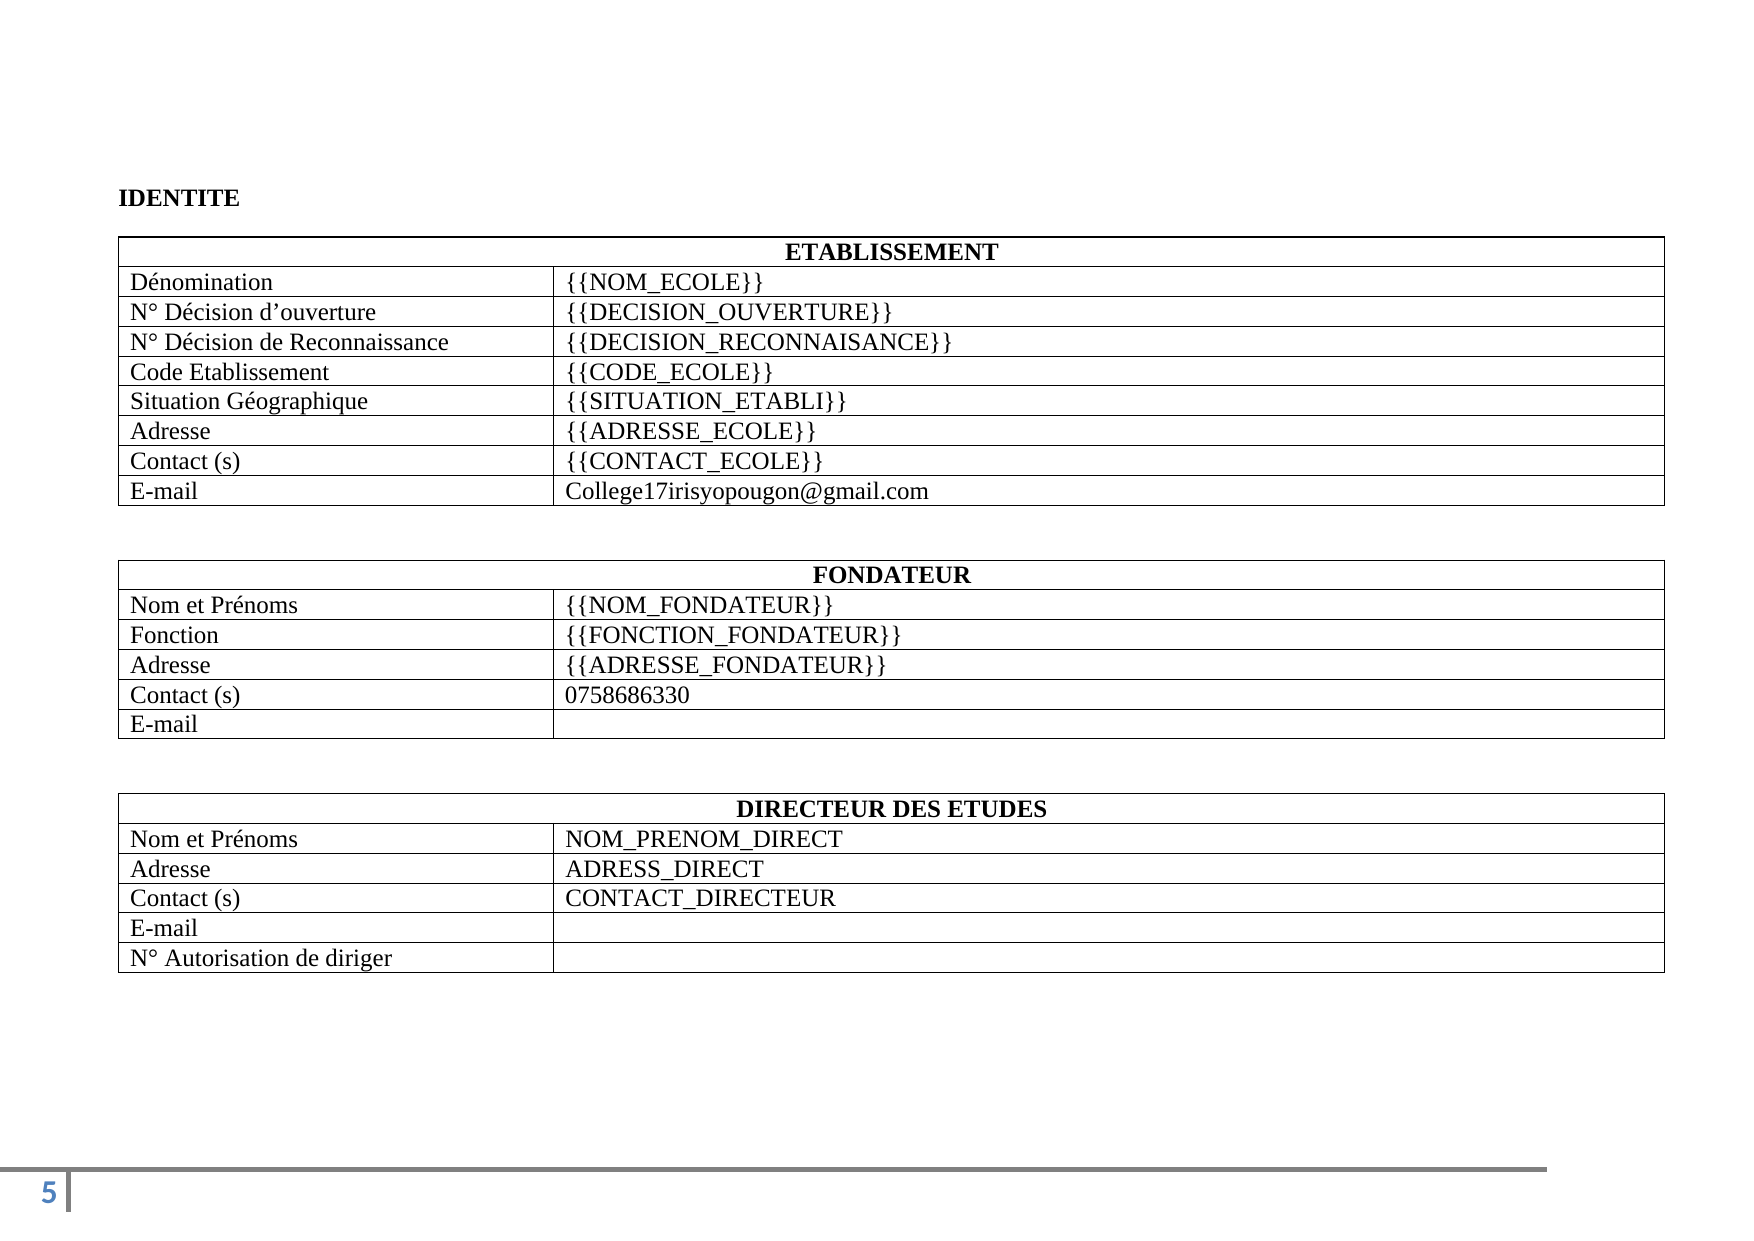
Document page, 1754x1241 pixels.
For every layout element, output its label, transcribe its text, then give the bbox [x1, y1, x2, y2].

table_cell {{ADRESSE_ECOLE}} [554, 416, 1664, 445]
table_cell {{CODE_ECOLE}} [554, 357, 1664, 385]
table_cell College17irisyopougon@gmail.com [554, 476, 1664, 504]
table_cell Code Etablissement [119, 357, 553, 385]
table_cell Dénomination [119, 267, 553, 296]
table_cell [554, 943, 1664, 972]
table_cell Nom et Prénoms [119, 590, 553, 619]
table_header DIRECTEUR DES ETUDES [119, 794, 1664, 823]
table_cell {{NOM_FONDATEUR}} [554, 590, 1664, 619]
table_cell [554, 710, 1664, 738]
table_cell Nom et Prénoms [119, 824, 553, 853]
table_cell [554, 913, 1664, 942]
table_cell {{NOM_ECOLE}} [554, 267, 1664, 296]
table_cell {{ADRESSE_FONDATEUR}} [554, 650, 1664, 679]
table_cell 0758686330 [554, 680, 1664, 708]
table_cell {{SITUATION_ETABLI}} [554, 386, 1664, 415]
table_cell Fonction [119, 620, 553, 649]
table_cell Adresse [119, 416, 553, 445]
table_cell E-mail [119, 710, 553, 738]
table_cell NOM_PRENOM_DIRECT [554, 824, 1664, 853]
table_cell Contact (s) [119, 680, 553, 708]
table_cell Contact (s) [119, 884, 553, 912]
table_cell Situation Géographique [119, 386, 553, 415]
table_cell {{DECISION_OUVERTURE}} [554, 297, 1664, 326]
table_cell ADRESS_DIRECT [554, 854, 1664, 882]
table_cell E-mail [119, 913, 553, 942]
table_cell N° Décision d’ouverture [119, 297, 553, 326]
table_cell {{DECISION_RECONNAISANCE}} [554, 327, 1664, 356]
table_cell E-mail [119, 476, 553, 504]
table_cell N° Décision de Reconnaissance [119, 327, 553, 356]
table_cell N° Autorisation de diriger [119, 943, 553, 972]
table_header ETABLISSEMENT [119, 238, 1664, 266]
table_header FONDATEUR [119, 561, 1664, 589]
table_cell Adresse [119, 854, 553, 882]
table_cell {{CONTACT_ECOLE}} [554, 446, 1664, 475]
table_cell Contact (s) [119, 446, 553, 475]
table_cell CONTACT_DIRECTEUR [554, 884, 1664, 912]
table_cell Adresse [119, 650, 553, 679]
text IDENTITE [118, 183, 1665, 211]
table_cell {{FONCTION_FONDATEUR}} [554, 620, 1664, 649]
